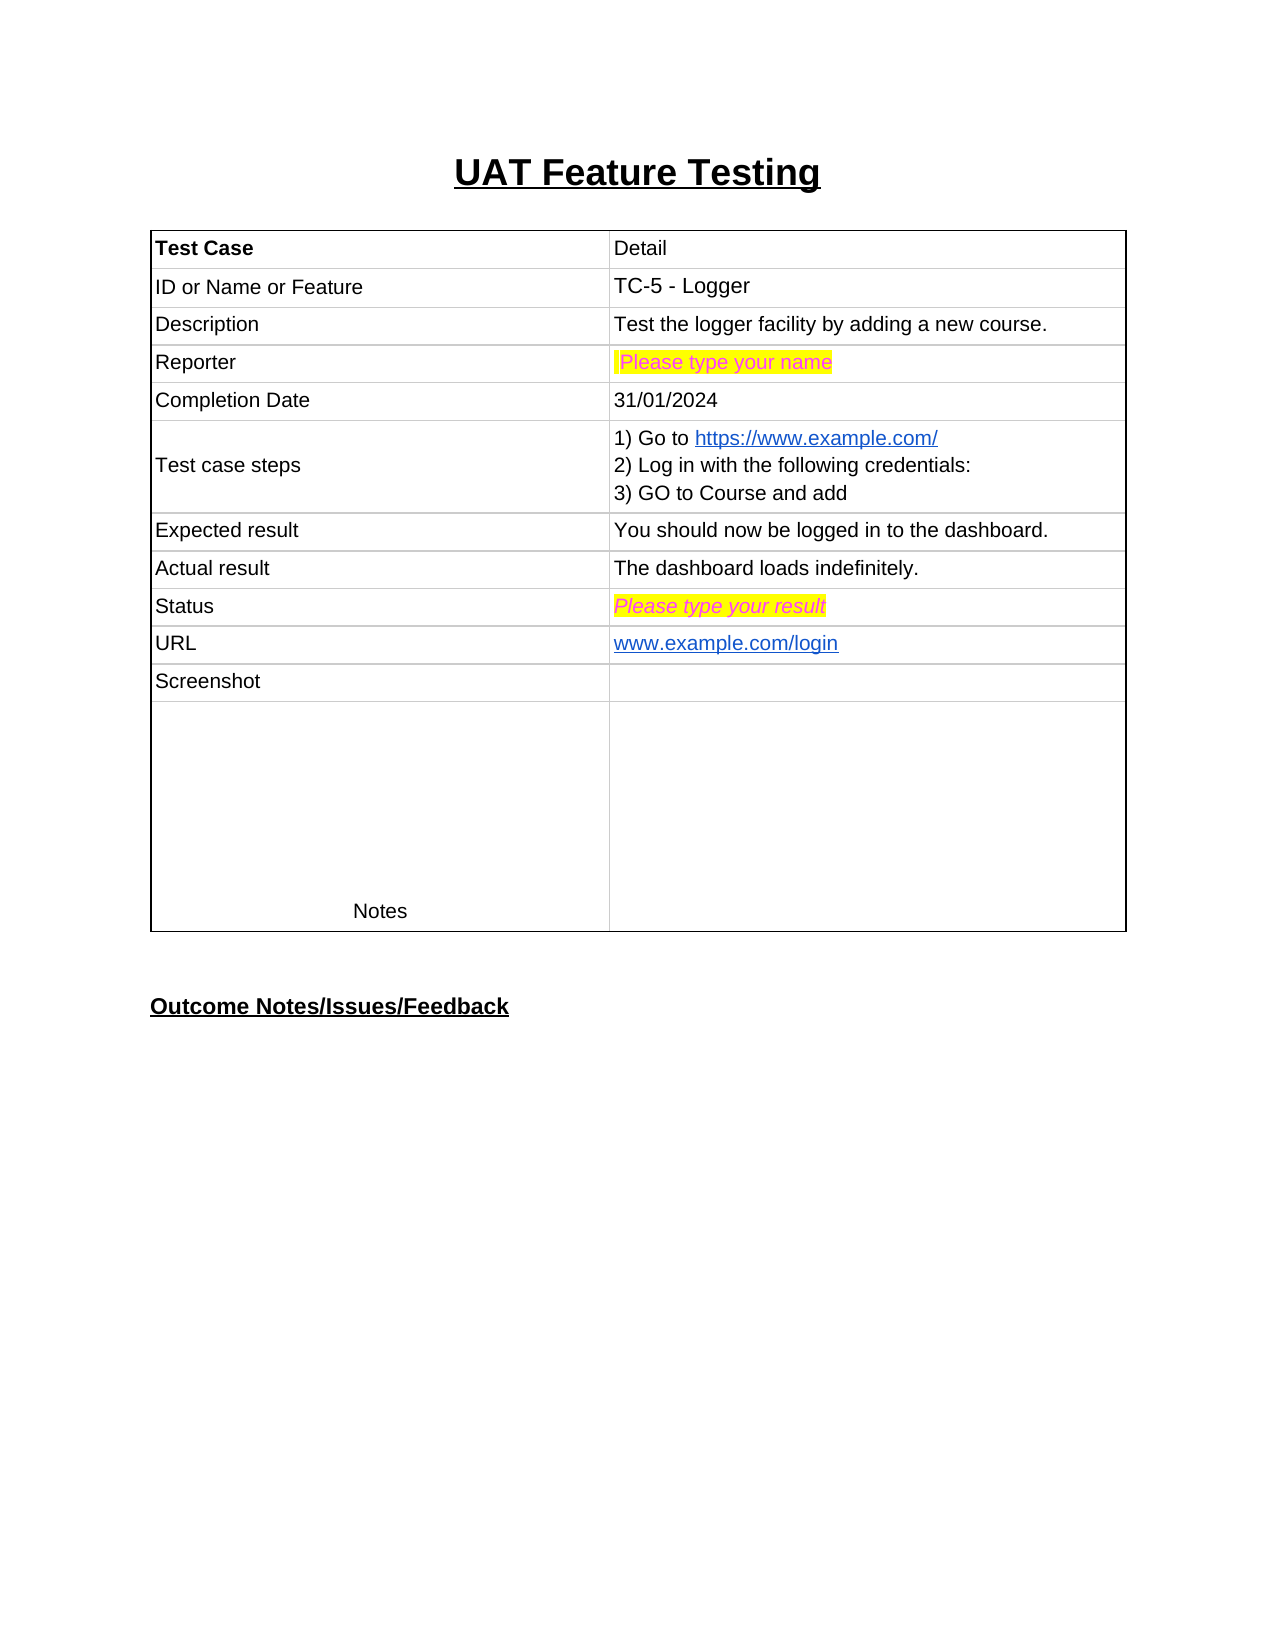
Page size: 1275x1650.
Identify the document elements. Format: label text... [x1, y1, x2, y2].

table_header Detail [610, 231, 1125, 267]
table_cell Please type your name [610, 346, 1125, 382]
table_cell TC-5 - Logger [610, 269, 1125, 306]
table_cell Screenshot [152, 665, 609, 701]
text Outcome Notes/Issues/Feedback [150, 993, 1125, 1019]
table_cell ID or Name or Feature [152, 269, 609, 306]
text UAT Feature Testing [150, 150, 1125, 193]
table_cell Actual result [152, 552, 609, 588]
table_cell Test the logger facility by adding a new course. [610, 308, 1125, 344]
table_cell The dashboard loads indefinitely. [610, 552, 1125, 588]
table_cell www.example.com/login [610, 627, 1125, 663]
table_cell Completion Date [152, 383, 609, 419]
table_cell Please type your result [610, 589, 1125, 625]
table_cell Description [152, 308, 609, 344]
table_header Test Case [152, 231, 609, 267]
table_cell Status [152, 589, 609, 625]
table_cell [610, 702, 1125, 931]
table_cell URL [152, 627, 609, 663]
table_cell You should now be logged in to the dashboard. [610, 514, 1125, 550]
table_cell Expected result [152, 514, 609, 550]
table_cell Test case steps [152, 421, 609, 512]
table_cell [610, 665, 1125, 701]
table_cell 1) Go to https://www.example.com/ 2) Log in with the following credentials: 3) GO to Course and add [610, 421, 1125, 512]
table_cell Notes [152, 702, 609, 931]
table_cell 31/01/2024 [610, 383, 1125, 419]
table_cell Reporter [152, 346, 609, 382]
